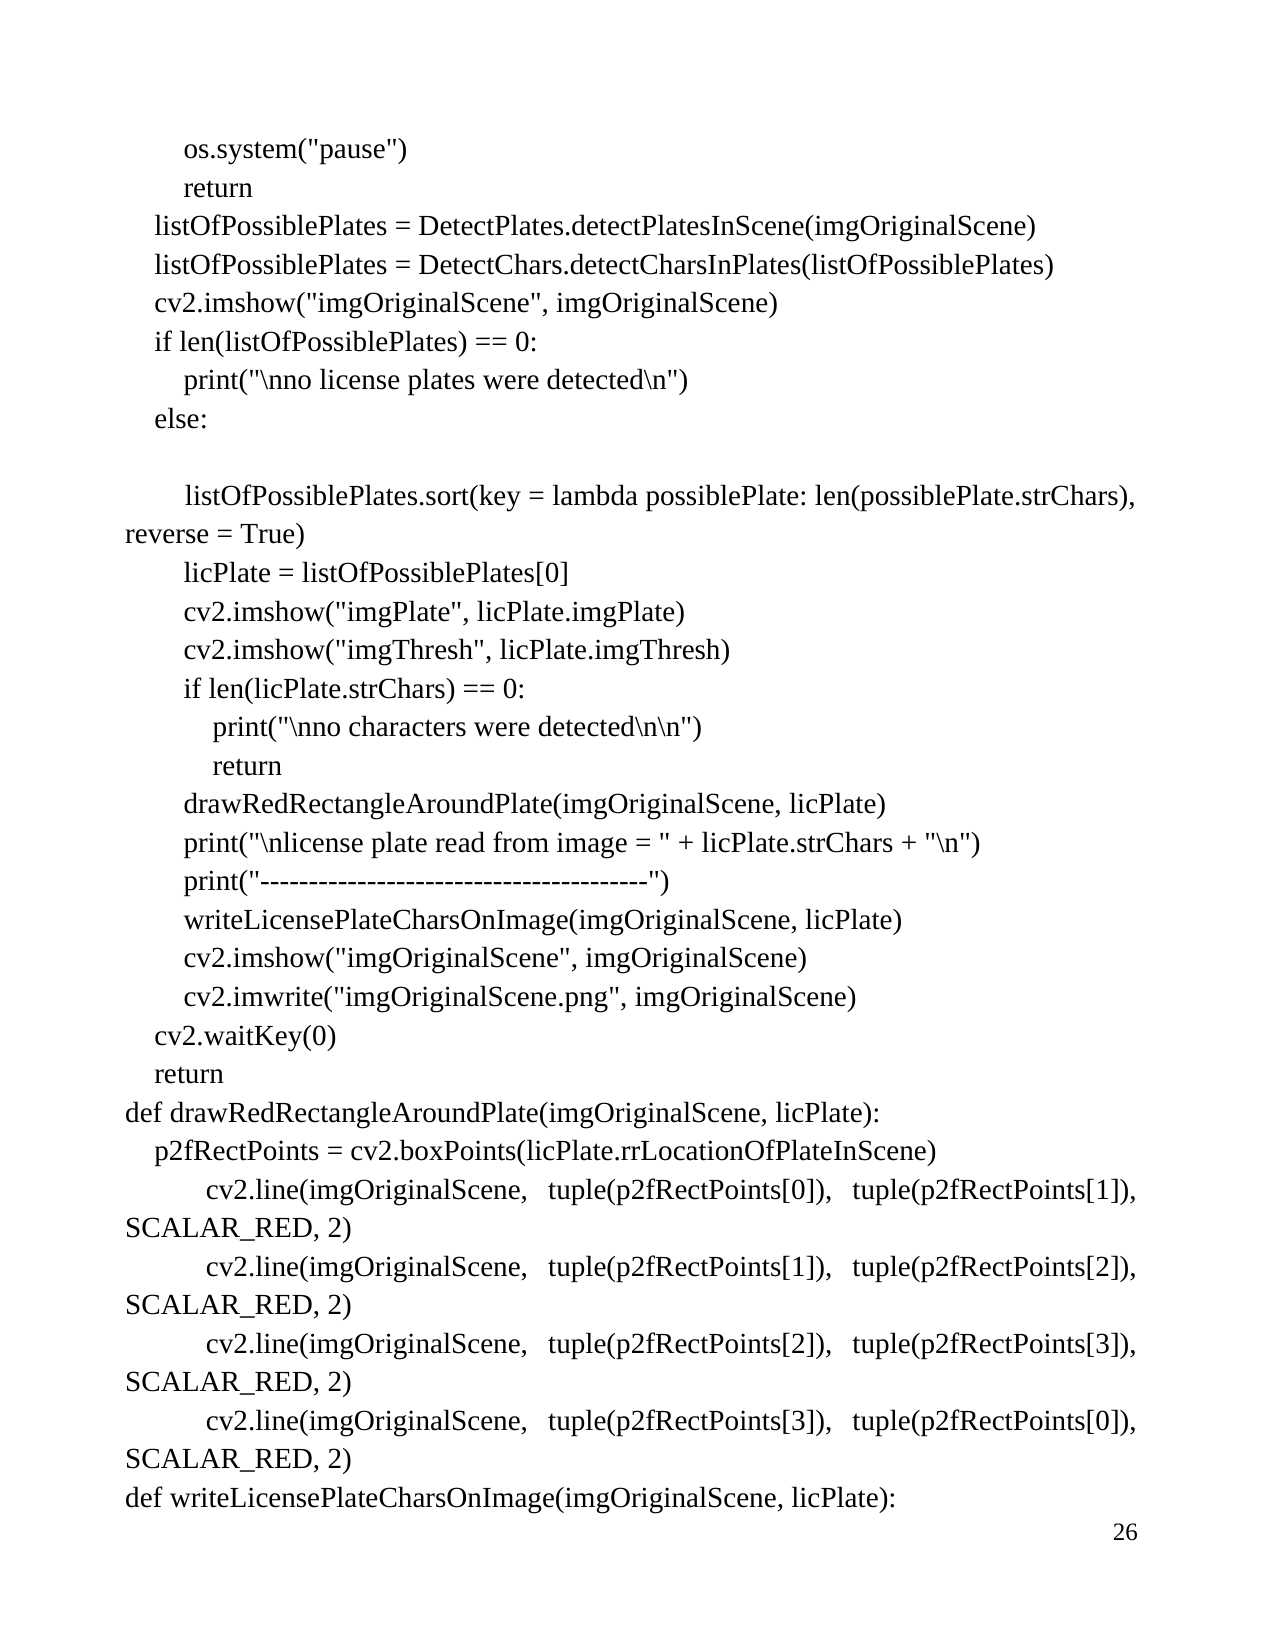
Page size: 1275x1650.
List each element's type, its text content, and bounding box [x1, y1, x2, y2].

text listOfPossiblePlates.sort(key = lambda possiblePlate: len(possiblePlate.strChars), reverse = True) [125, 478, 1137, 550]
text return [125, 1056, 1137, 1090]
text if len(listOfPossiblePlates) == 0: [125, 324, 1137, 357]
text cv2.imshow("imgPlate", licPlate.imgPlate) [125, 594, 1137, 627]
text cv2.imwrite("imgOriginalScene.png", imgOriginalScene) [125, 979, 1137, 1013]
text cv2.line(imgOriginalScene, tuple(p2fRectPoints[0]), tuple(p2fRectPoints[1]), SCALAR_RED, 2) [125, 1172, 1137, 1244]
text listOfPossiblePlates = DetectChars.detectCharsInPlates(listOfPossiblePlates) [125, 247, 1137, 280]
text cv2.line(imgOriginalScene, tuple(p2fRectPoints[3]), tuple(p2fRectPoints[0]), SCALAR_RED, 2) [125, 1403, 1137, 1475]
text cv2.imshow("imgOriginalScene", imgOriginalScene) [125, 285, 1137, 319]
text return [125, 170, 1137, 203]
text print("\nlicense plate read from image = " + licPlate.strChars + "\n") [125, 825, 1137, 858]
text drawRedRectangleAroundPlate(imgOriginalScene, licPlate) [125, 786, 1137, 820]
text cv2.line(imgOriginalScene, tuple(p2fRectPoints[1]), tuple(p2fRectPoints[2]), SCALAR_RED, 2) [125, 1249, 1137, 1321]
text return [125, 748, 1137, 781]
text cv2.waitKey(0) [125, 1018, 1137, 1051]
text def drawRedRectangleAroundPlate(imgOriginalScene, licPlate): [125, 1095, 1137, 1128]
text listOfPossiblePlates = DetectPlates.detectPlatesInScene(imgOriginalScene) [125, 208, 1137, 242]
text if len(licPlate.strChars) == 0: [125, 671, 1137, 704]
text print("\nno characters were detected\n\n") [125, 709, 1137, 743]
text cv2.imshow("imgThresh", licPlate.imgThresh) [125, 632, 1137, 666]
text def writeLicensePlateCharsOnImage(imgOriginalScene, licPlate): [125, 1480, 1137, 1514]
text licPlate = listOfPossiblePlates[0] [125, 555, 1137, 589]
text cv2.line(imgOriginalScene, tuple(p2fRectPoints[2]), tuple(p2fRectPoints[3]), SCALAR_RED, 2) [125, 1326, 1137, 1398]
text else: [125, 401, 1137, 434]
text cv2.imshow("imgOriginalScene", imgOriginalScene) [125, 941, 1137, 974]
text print("----------------------------------------") [125, 863, 1137, 897]
text p2fRectPoints = cv2.boxPoints(licPlate.rrLocationOfPlateInScene) [125, 1133, 1137, 1167]
text os.system("pause") [125, 131, 1137, 165]
text writeLicensePlateCharsOnImage(imgOriginalScene, licPlate) [125, 902, 1137, 936]
text print("\nno license plates were detected\n") [125, 362, 1137, 396]
